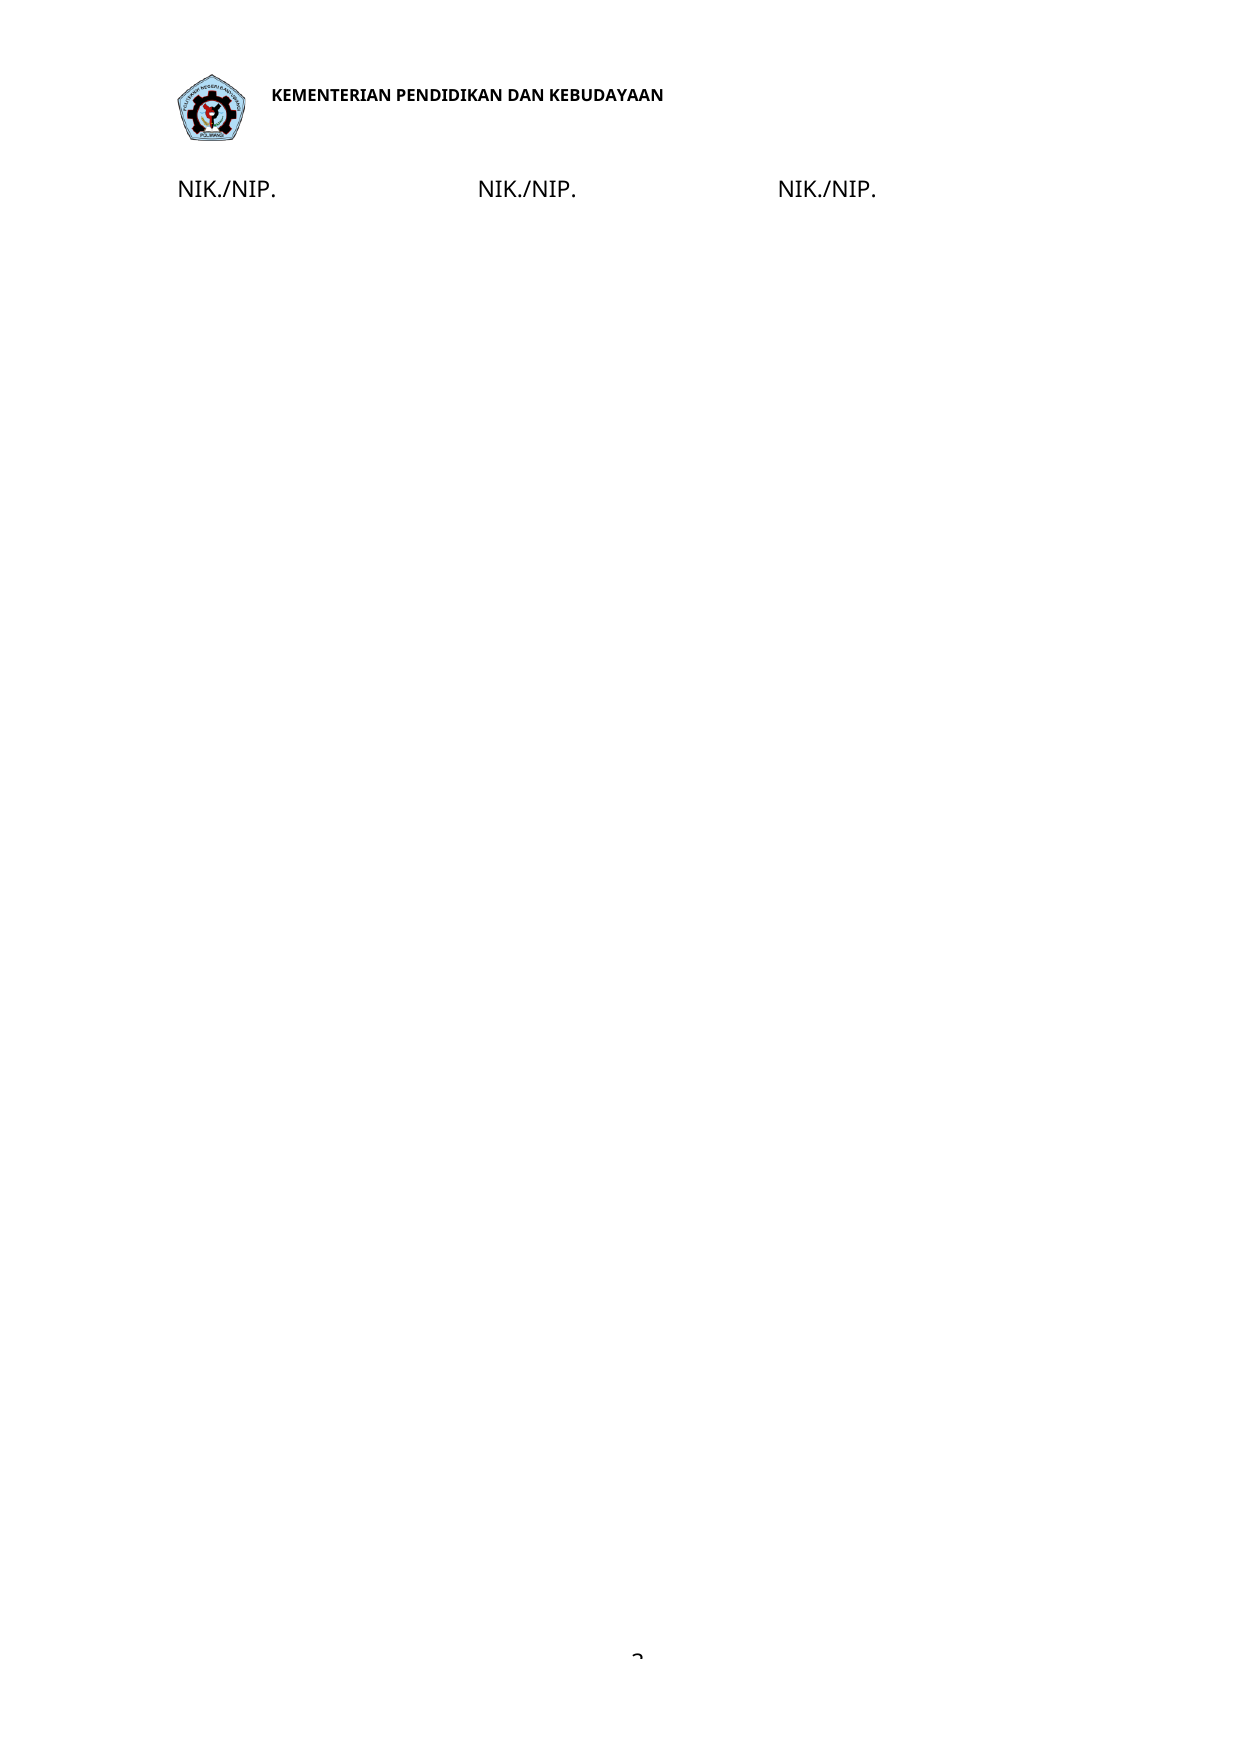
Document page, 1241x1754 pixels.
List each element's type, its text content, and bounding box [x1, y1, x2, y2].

picture [177, 74, 246, 141]
text NIK./NIP. NIK./NIP. NIK./NIP. [177, 173, 1117, 204]
